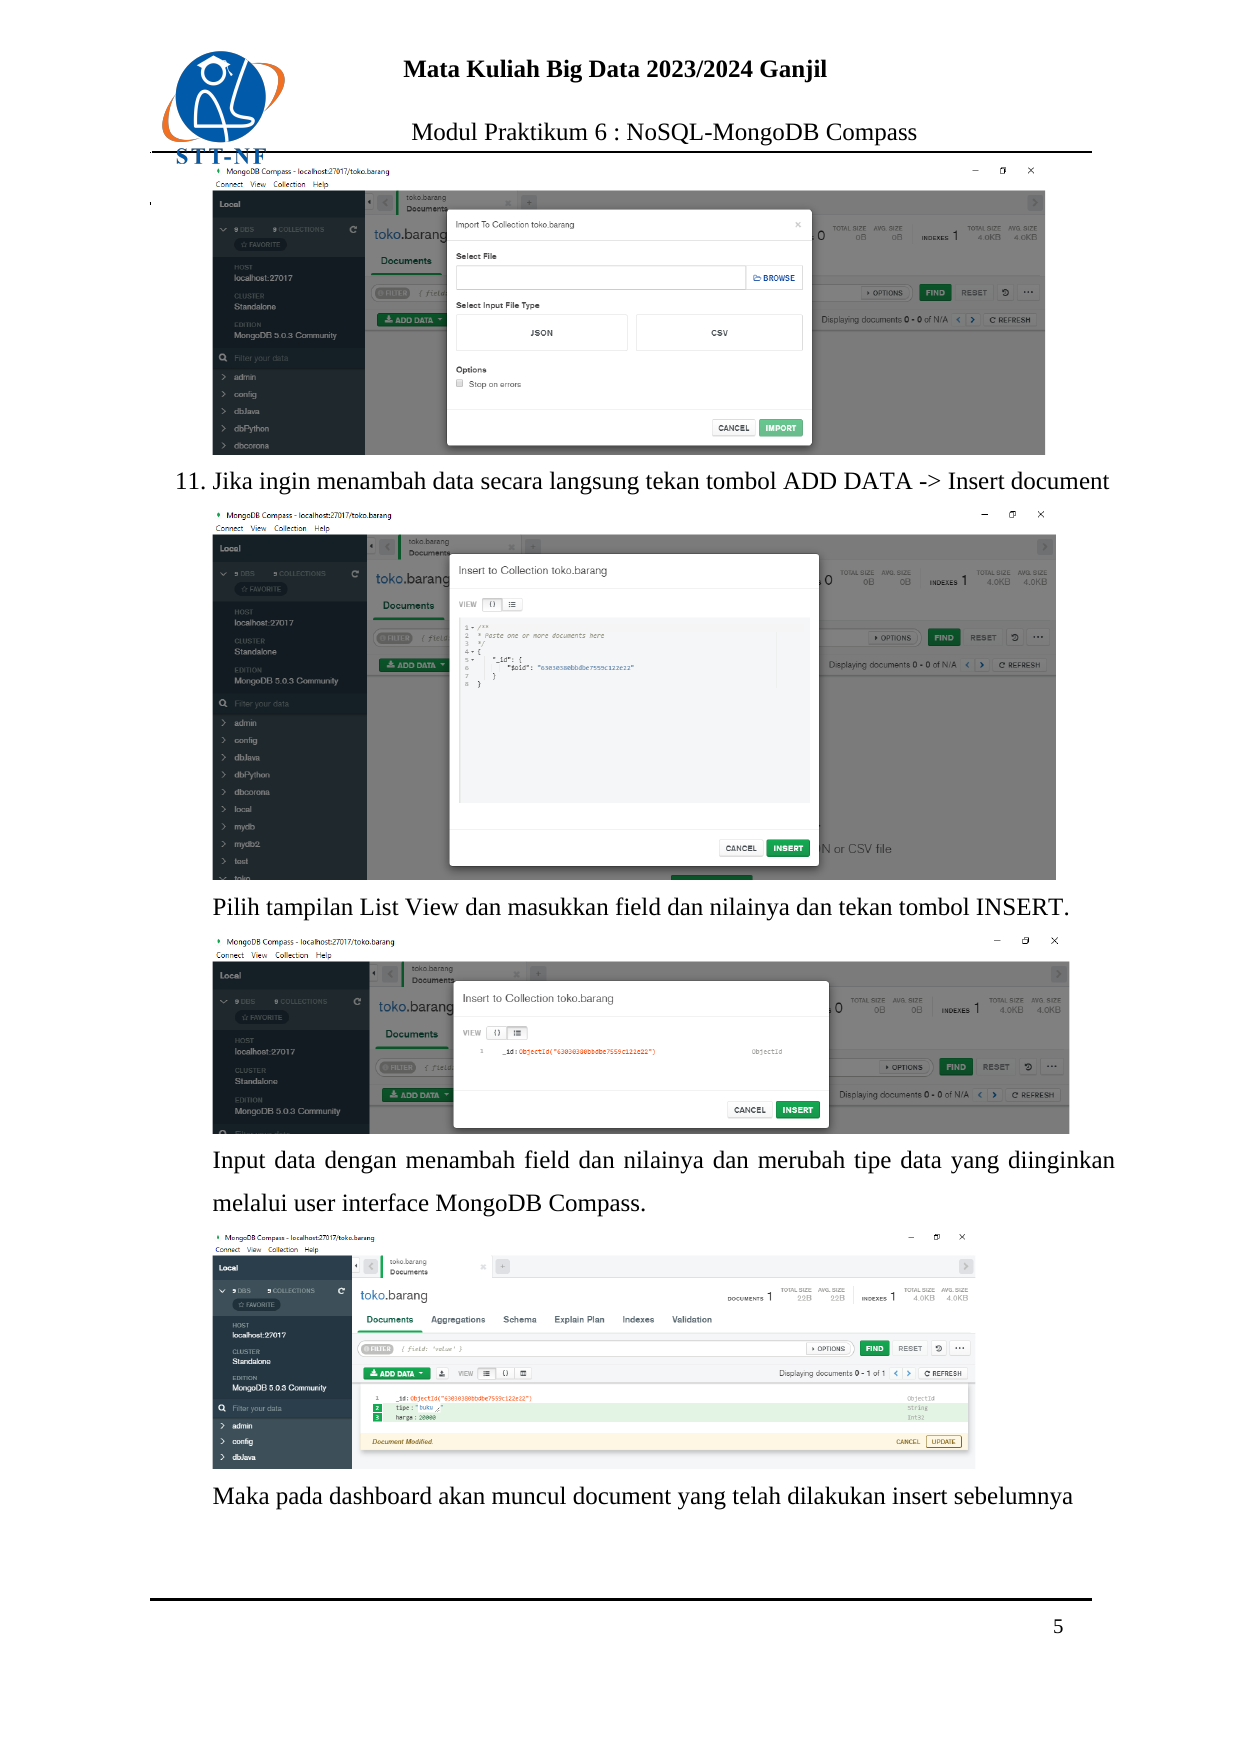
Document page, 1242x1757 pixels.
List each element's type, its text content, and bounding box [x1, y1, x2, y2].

list Maka pada dashboard akan muncul document yang telah dilakukan insert sebelumnya [212, 1481, 1117, 1509]
picture [212, 934, 1070, 1134]
picture [212, 1231, 976, 1469]
picture [157, 50, 1046, 455]
picture [212, 509, 1056, 880]
list Jika ingin menambah data secara langsung tekan tombol ADD DATA -> Insert document [175, 466, 1117, 495]
list Pilih tampilan List View dan masukkan field dan nilainya dan tekan tombol INSERT. [212, 892, 1117, 920]
list Input data dengan menambah field dan nilainya dan merubah tipe data yang diinginkan melalui user interface MongoDB Compass. [212, 1145, 1117, 1217]
